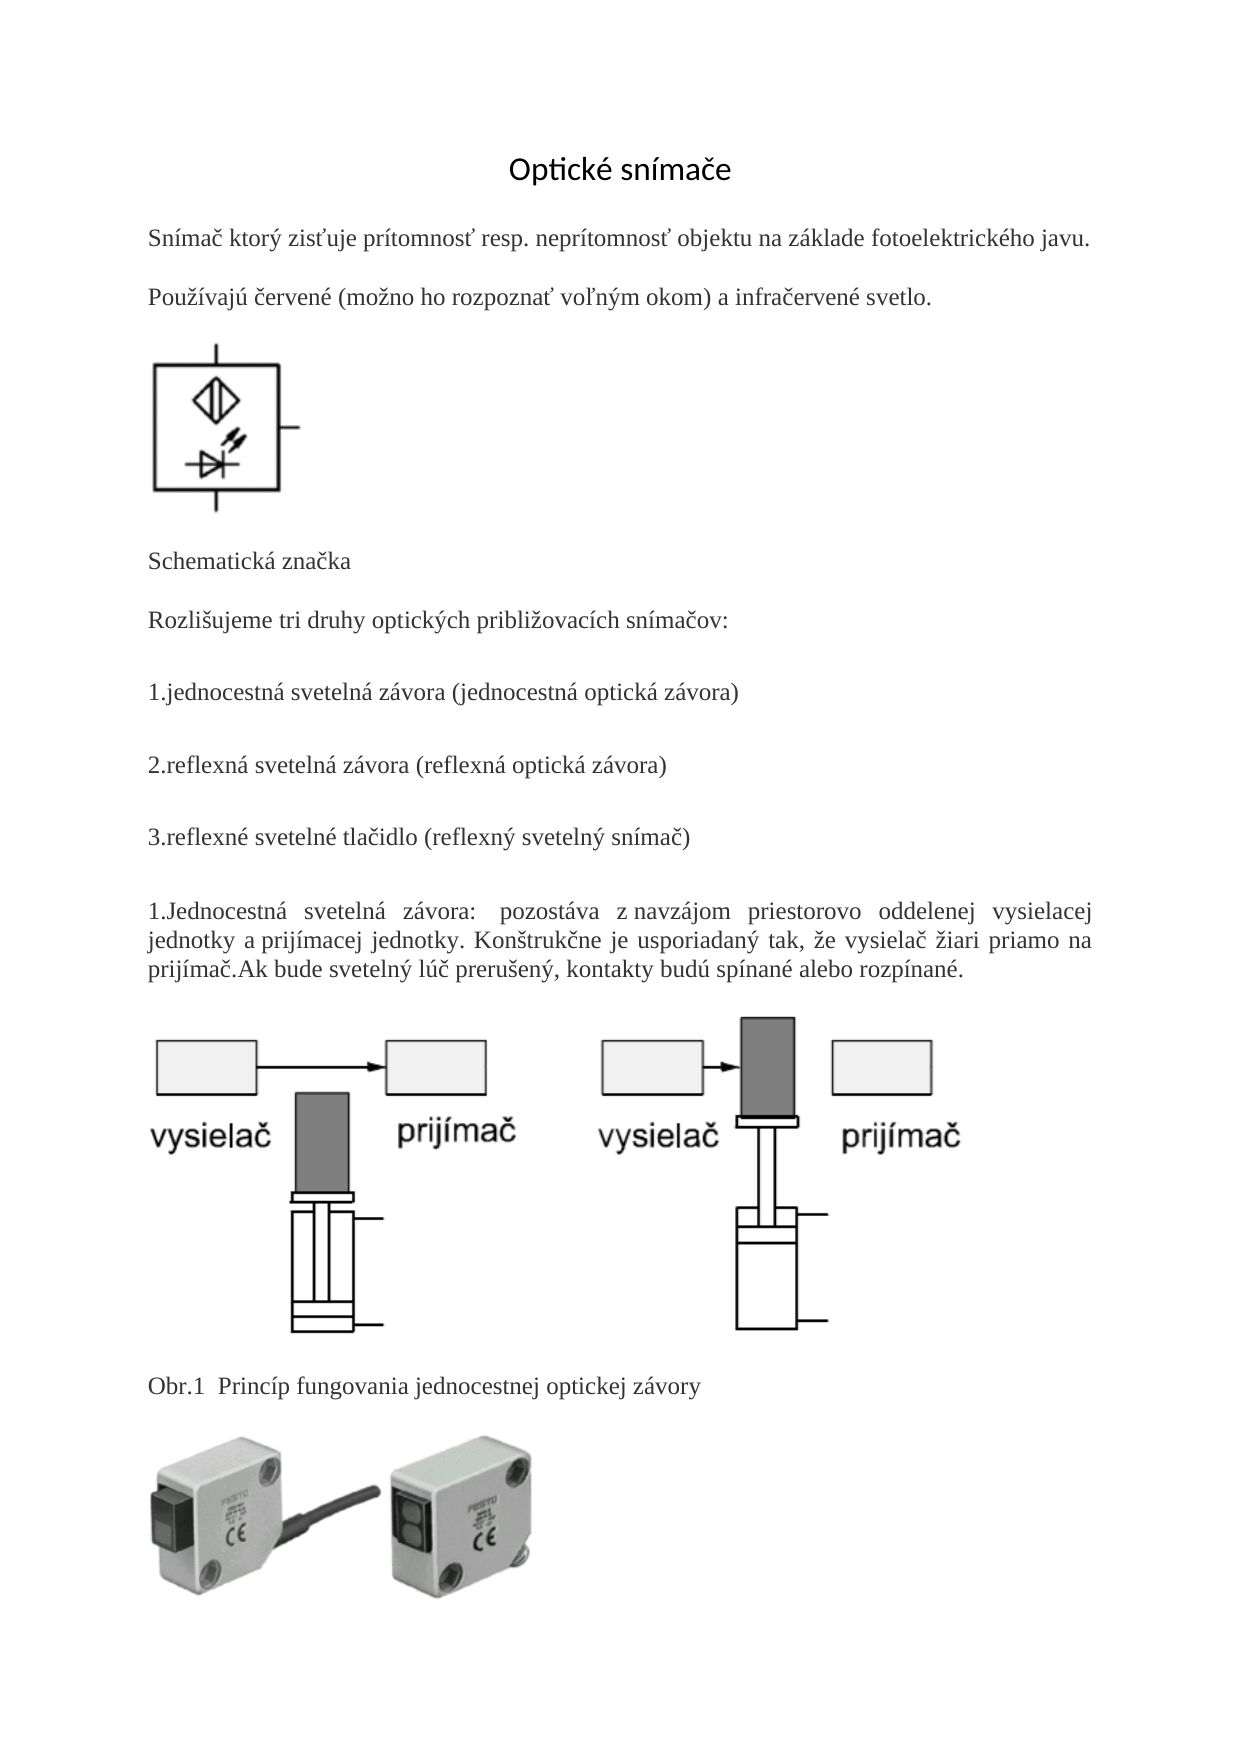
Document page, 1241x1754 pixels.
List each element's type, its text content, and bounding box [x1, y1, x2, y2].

text Používajú červené (možno ho rozpoznať voľným okom) a infračervené svetlo. [148, 282, 1093, 310]
text 1.jednocestná svetelná závora (jednocestná optická závora) [148, 677, 1093, 706]
picture [147, 340, 305, 517]
picture [147, 1013, 968, 1340]
text Snímač ktorý zisťuje prítomnosť resp. neprítomnosť objektu na základe fotoelektrického javu. [148, 223, 1093, 252]
subtitle Obr.1 Princíp fungovania jednocestnej optickej závory [148, 1371, 1093, 1400]
subtitle 1.Jednocestná svetelná závora: pozostáva z navzájom priestorovo oddelenej vysielacej jednotky a prijímacej jednotky. Konštrukčne je usporiadaný tak, že vysielač žiari priamo na prijímač.Ak bude svetelný lúč prerušený, kontakty budú spínané alebo rozpínané. [148, 896, 1093, 983]
text Rozlišujeme tri druhy optických približovacích snímačov: [148, 605, 1093, 634]
picture [147, 1431, 541, 1607]
text Optické snímače [148, 148, 1093, 188]
text 2.reflexná svetelná závora (reflexná optická závora) [148, 750, 1093, 778]
text Schematická značka [148, 546, 1093, 575]
text 3.reflexné svetelné tlačidlo (reflexný svetelný snímač) [148, 822, 1093, 851]
